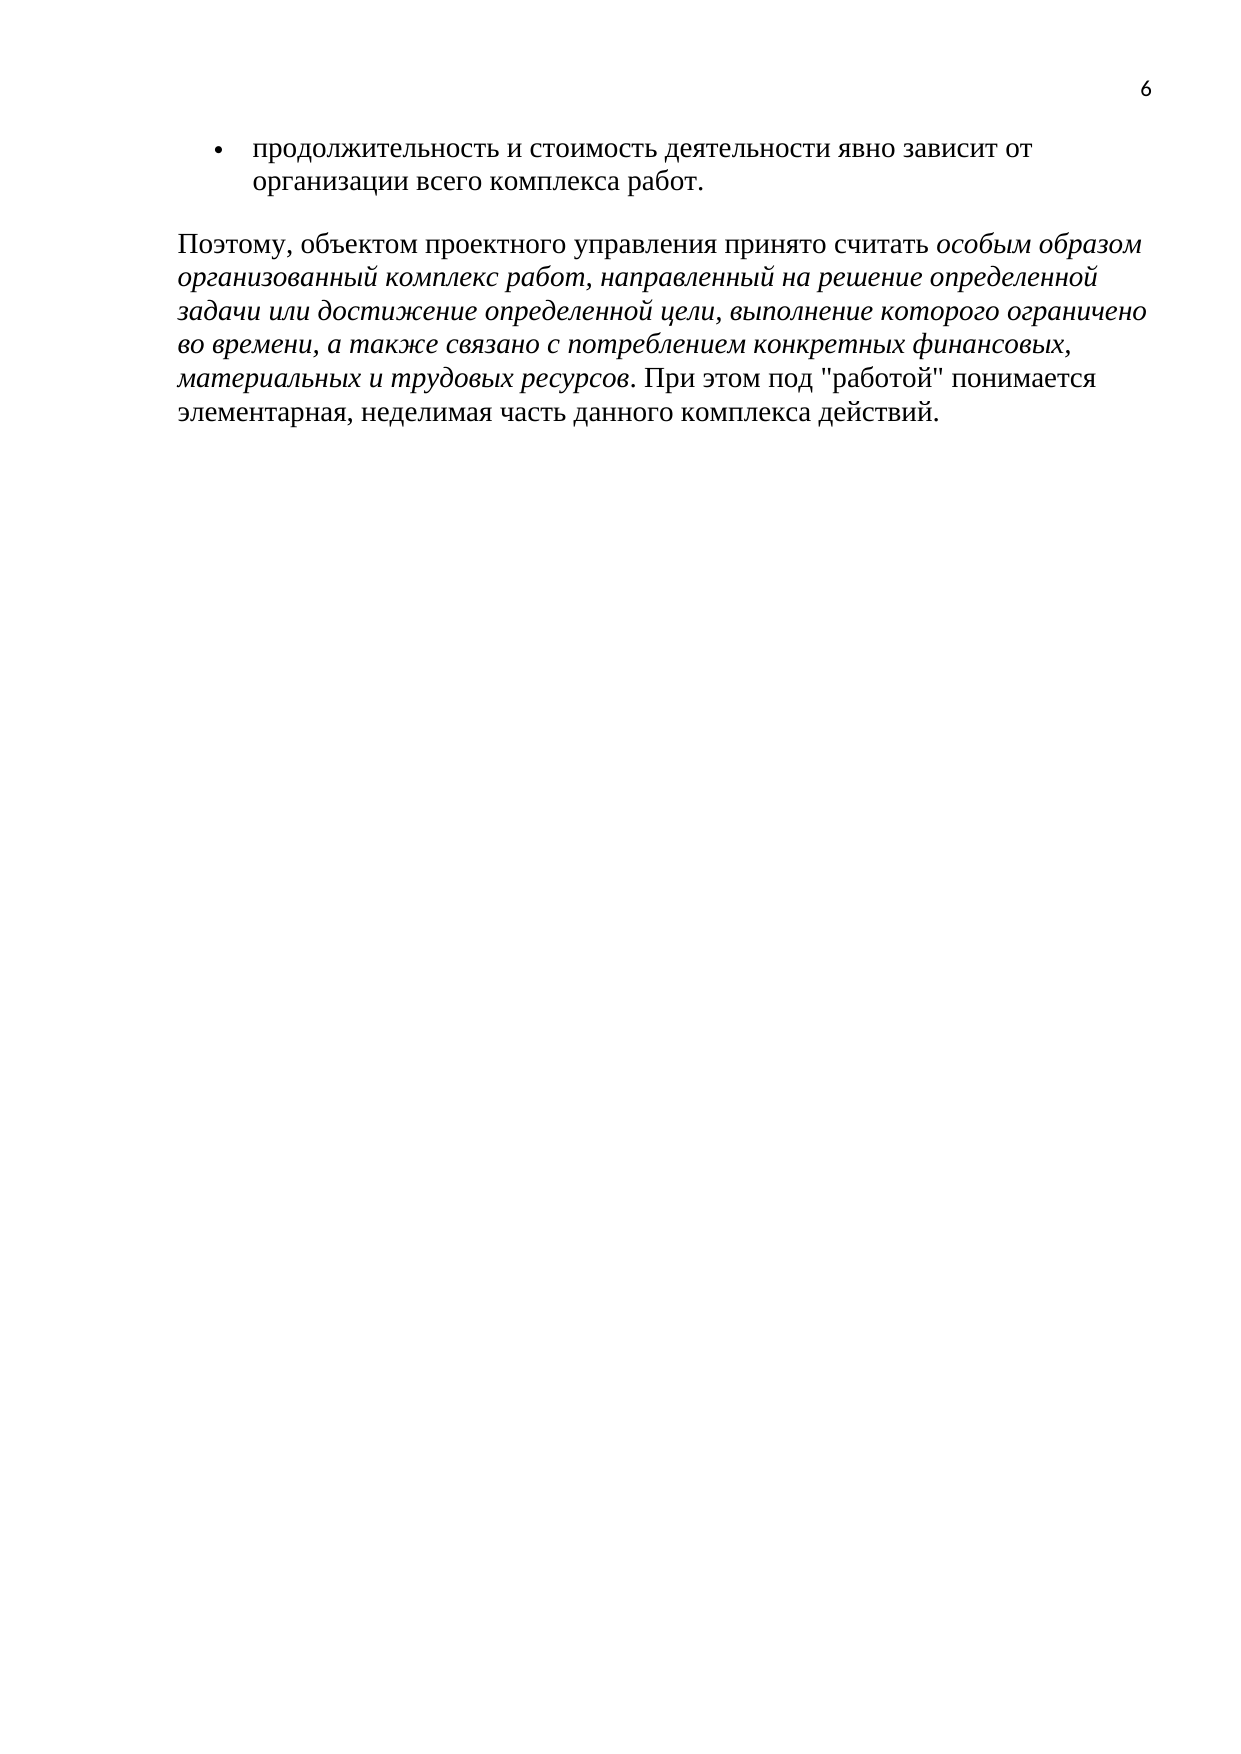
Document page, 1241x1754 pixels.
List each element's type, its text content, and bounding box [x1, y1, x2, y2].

text Поэтому, объектом проектного управления принято считать особым образом организованный комплекс работ, направленный на решение определенной задачи или достижение определенной цели, выполнение которого ограничено во времени, а также связано с потреблением конкретных финансовых, материальных и трудовых ресурсов. При этом под "работой" понимается элементарная, неделимая часть данного комплекса действий. [177, 226, 1152, 427]
list продолжительность и стоимость деятельности явно зависит от организации всего комплекса работ. [215, 130, 1152, 197]
